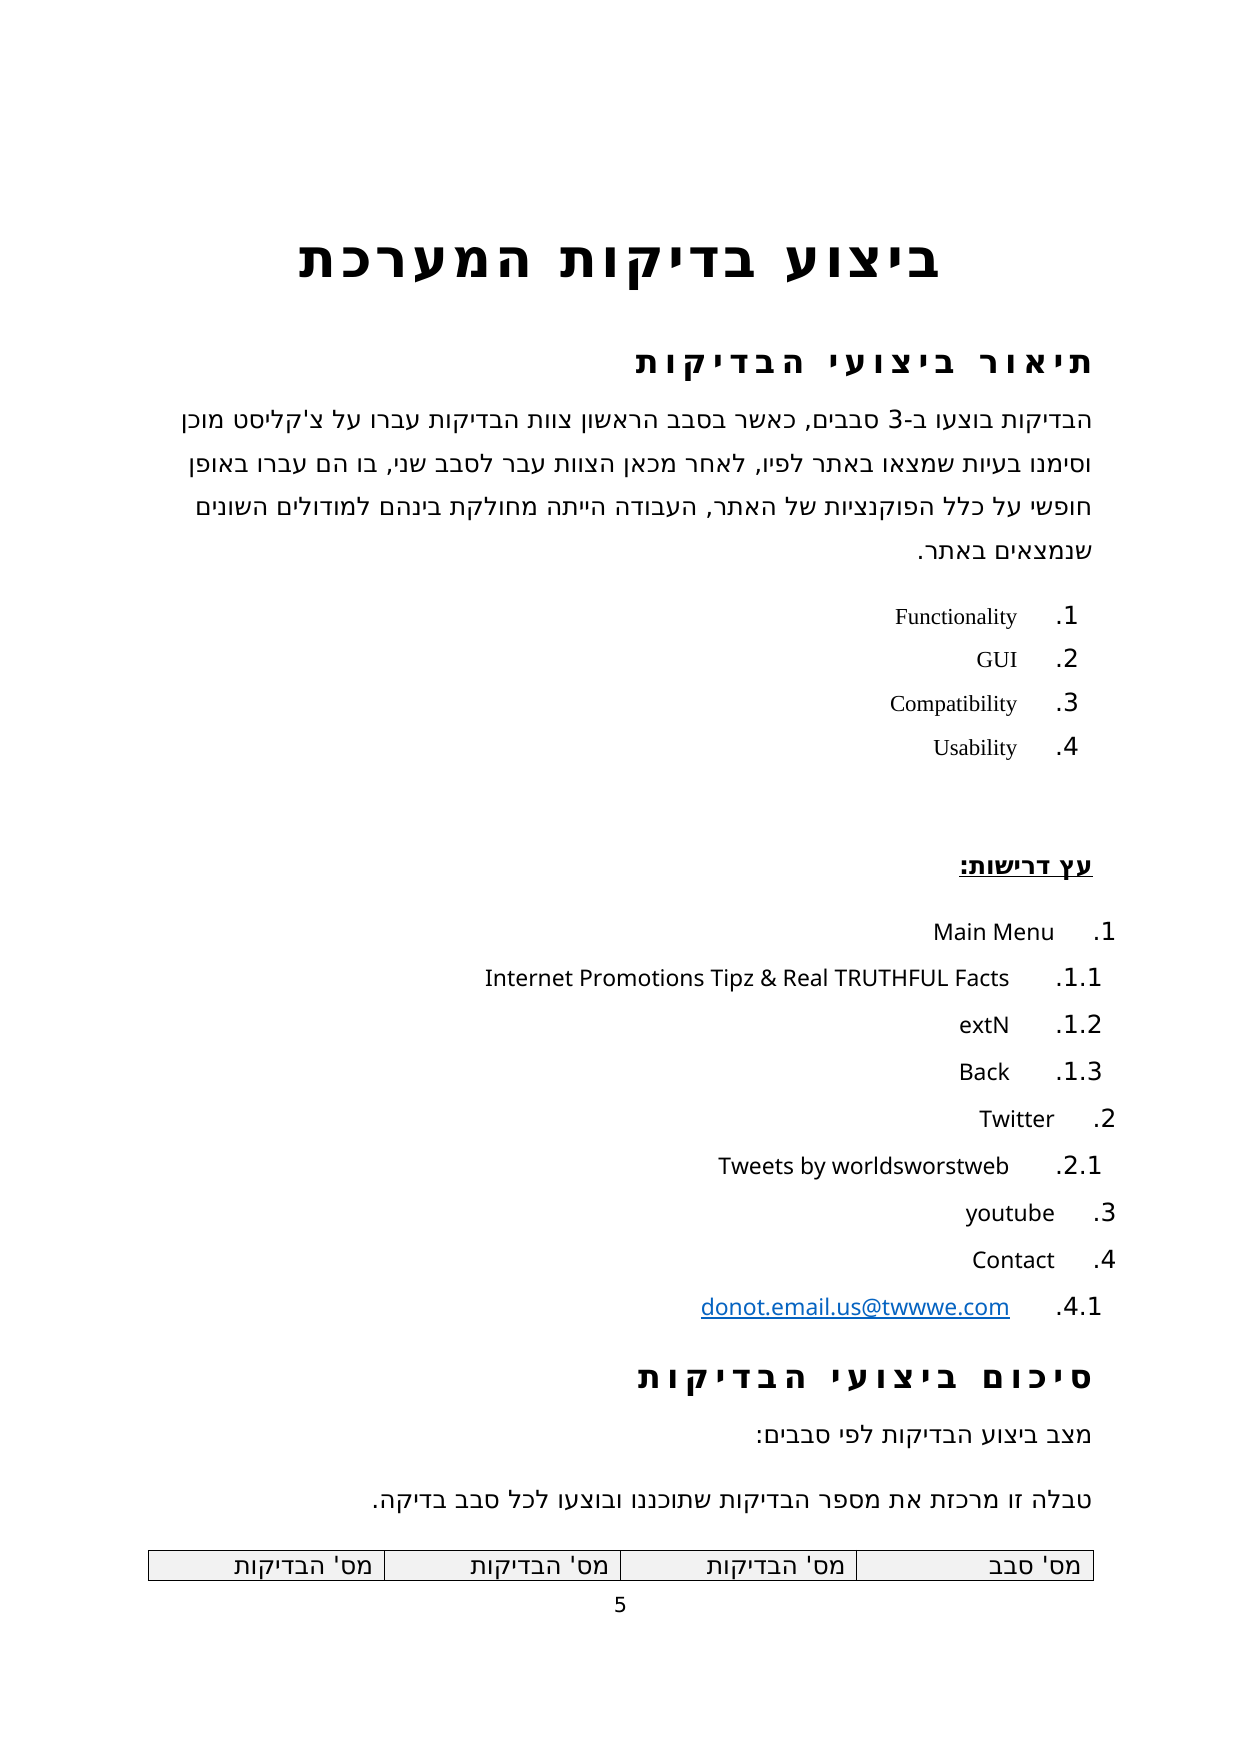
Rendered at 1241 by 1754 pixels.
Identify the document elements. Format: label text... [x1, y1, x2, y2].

list Internet Promotions Tipz & Real TRUTHFUL Facts [148, 962, 1055, 993]
text מצב ביצוע הבדיקות לפי סבבים: [148, 1421, 1092, 1450]
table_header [621, 1551, 856, 1580]
table_header מס' סבב [857, 1551, 1093, 1580]
list Tweets by ‎worldsworstweb [148, 1150, 1055, 1181]
list Usability [148, 732, 1055, 761]
list GUI [148, 644, 1055, 674]
list Functionality [148, 601, 1055, 630]
list Twitter [148, 1103, 1092, 1134]
list Compatibility [148, 688, 1055, 717]
list Contact [148, 1243, 1092, 1275]
table_header מס' הבדיקות שבוצעו [385, 1551, 620, 1580]
list donot.email.us@twwwe.com [148, 1290, 1055, 1322]
list extN [148, 1009, 1055, 1040]
list Main Menu [148, 915, 1092, 947]
list Back [148, 1056, 1055, 1087]
list youtube [148, 1197, 1092, 1228]
subtitle ביצוע בדיקות המערכת [148, 227, 1092, 290]
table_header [149, 1551, 384, 1580]
subtitle סיכום ביצועי הבדיקות [148, 1362, 1092, 1396]
text עץ דרישות: [148, 851, 1092, 880]
subtitle תיאור ביצועי הבדיקות [148, 347, 1092, 380]
text טבלה זו מרכזת את מספר הבדיקות שתוכננו ובוצעו לכל סבב בדיקה. [148, 1485, 1092, 1514]
text הבדיקות בוצעו ב-3 סבבים, כאשר בסבב הראשון צוות הבדיקות עברו על צ'קליסט מוכן וסימנו בעיות שמצאו באתר לפיו, לאחר מכאן הצוות עבר לסבב שני, בו הם עברו באופן חופשי על כלל הפוקנציות של האתר, העבודה הייתה מחולקת בינהם למודולים השונים שנמצאים באתר. [148, 405, 1092, 565]
